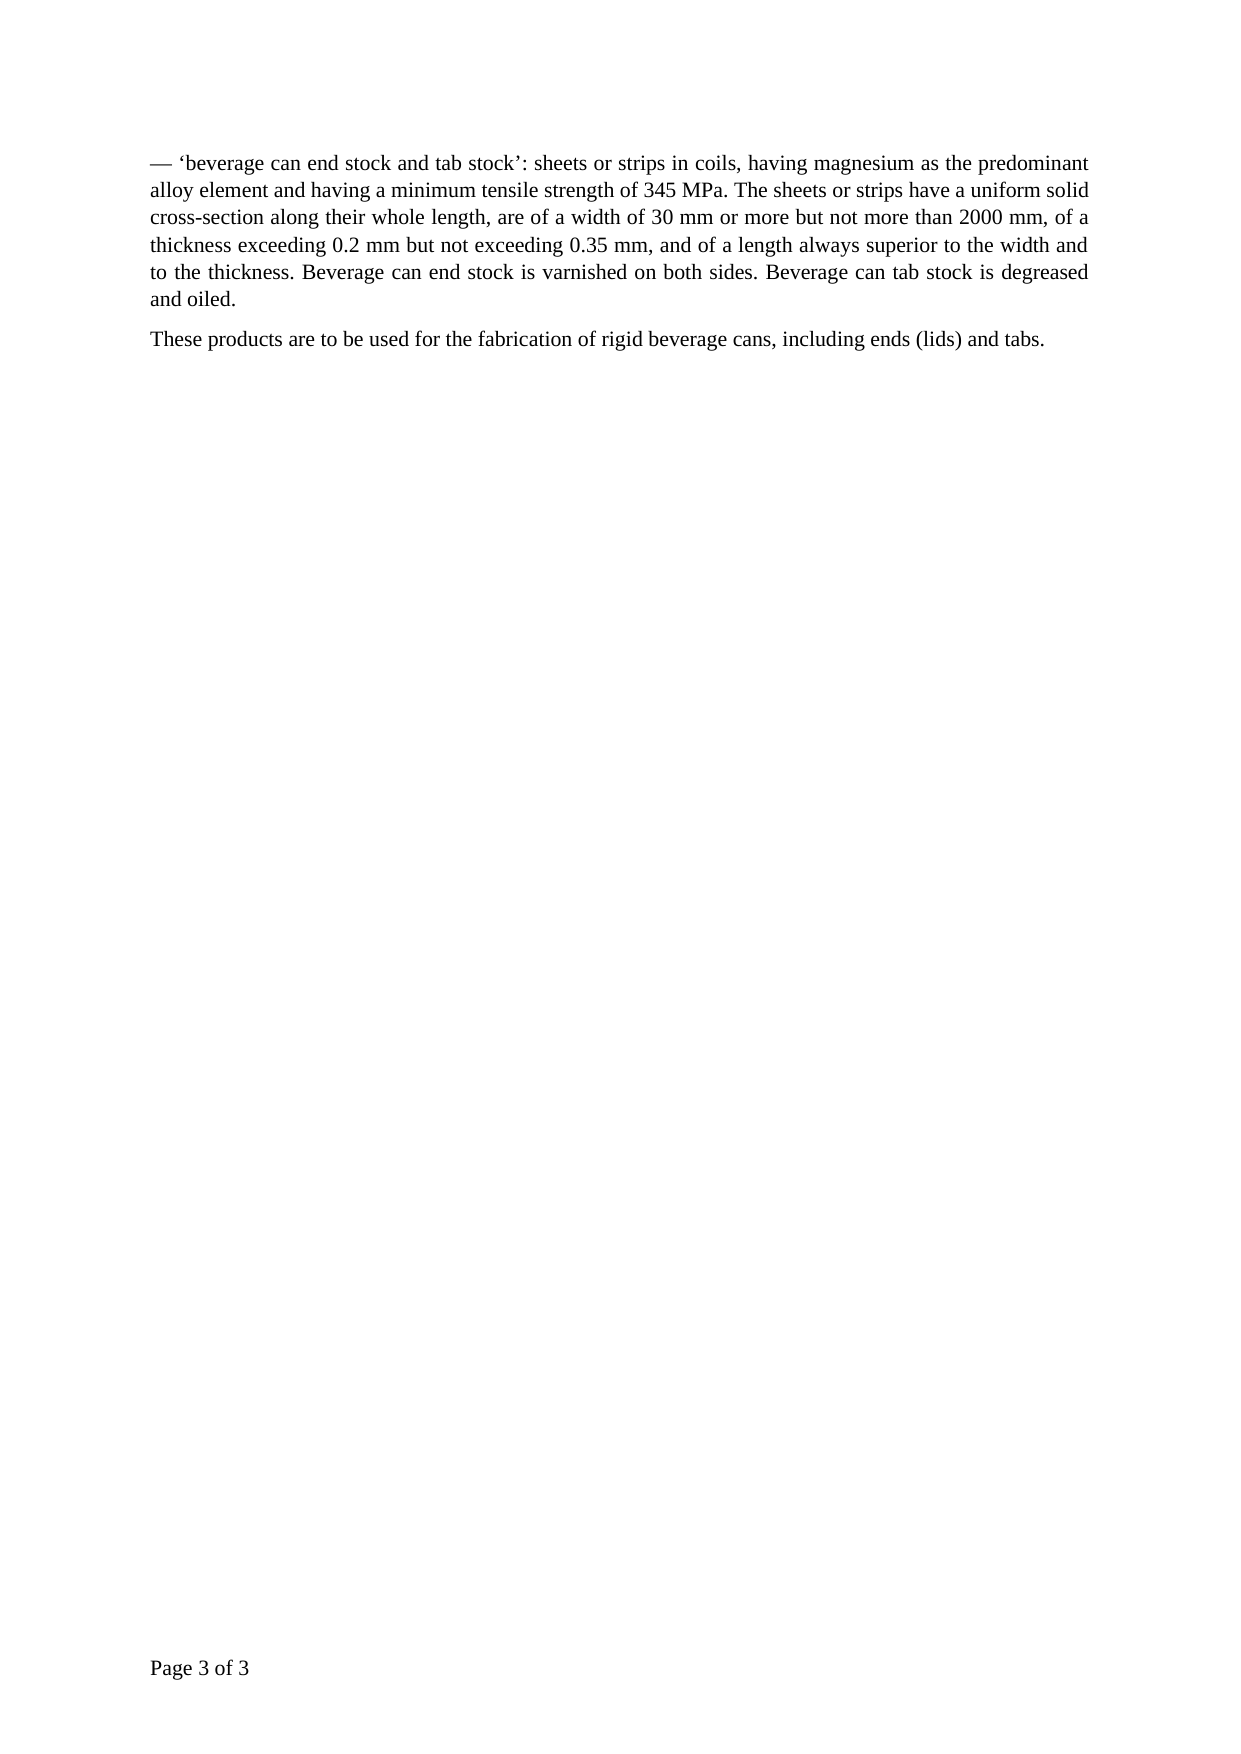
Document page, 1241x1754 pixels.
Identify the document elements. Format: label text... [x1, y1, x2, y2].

text These products are to be used for the fabrication of rigid beverage cans, including ends (lids) and tabs. [150, 326, 1090, 351]
